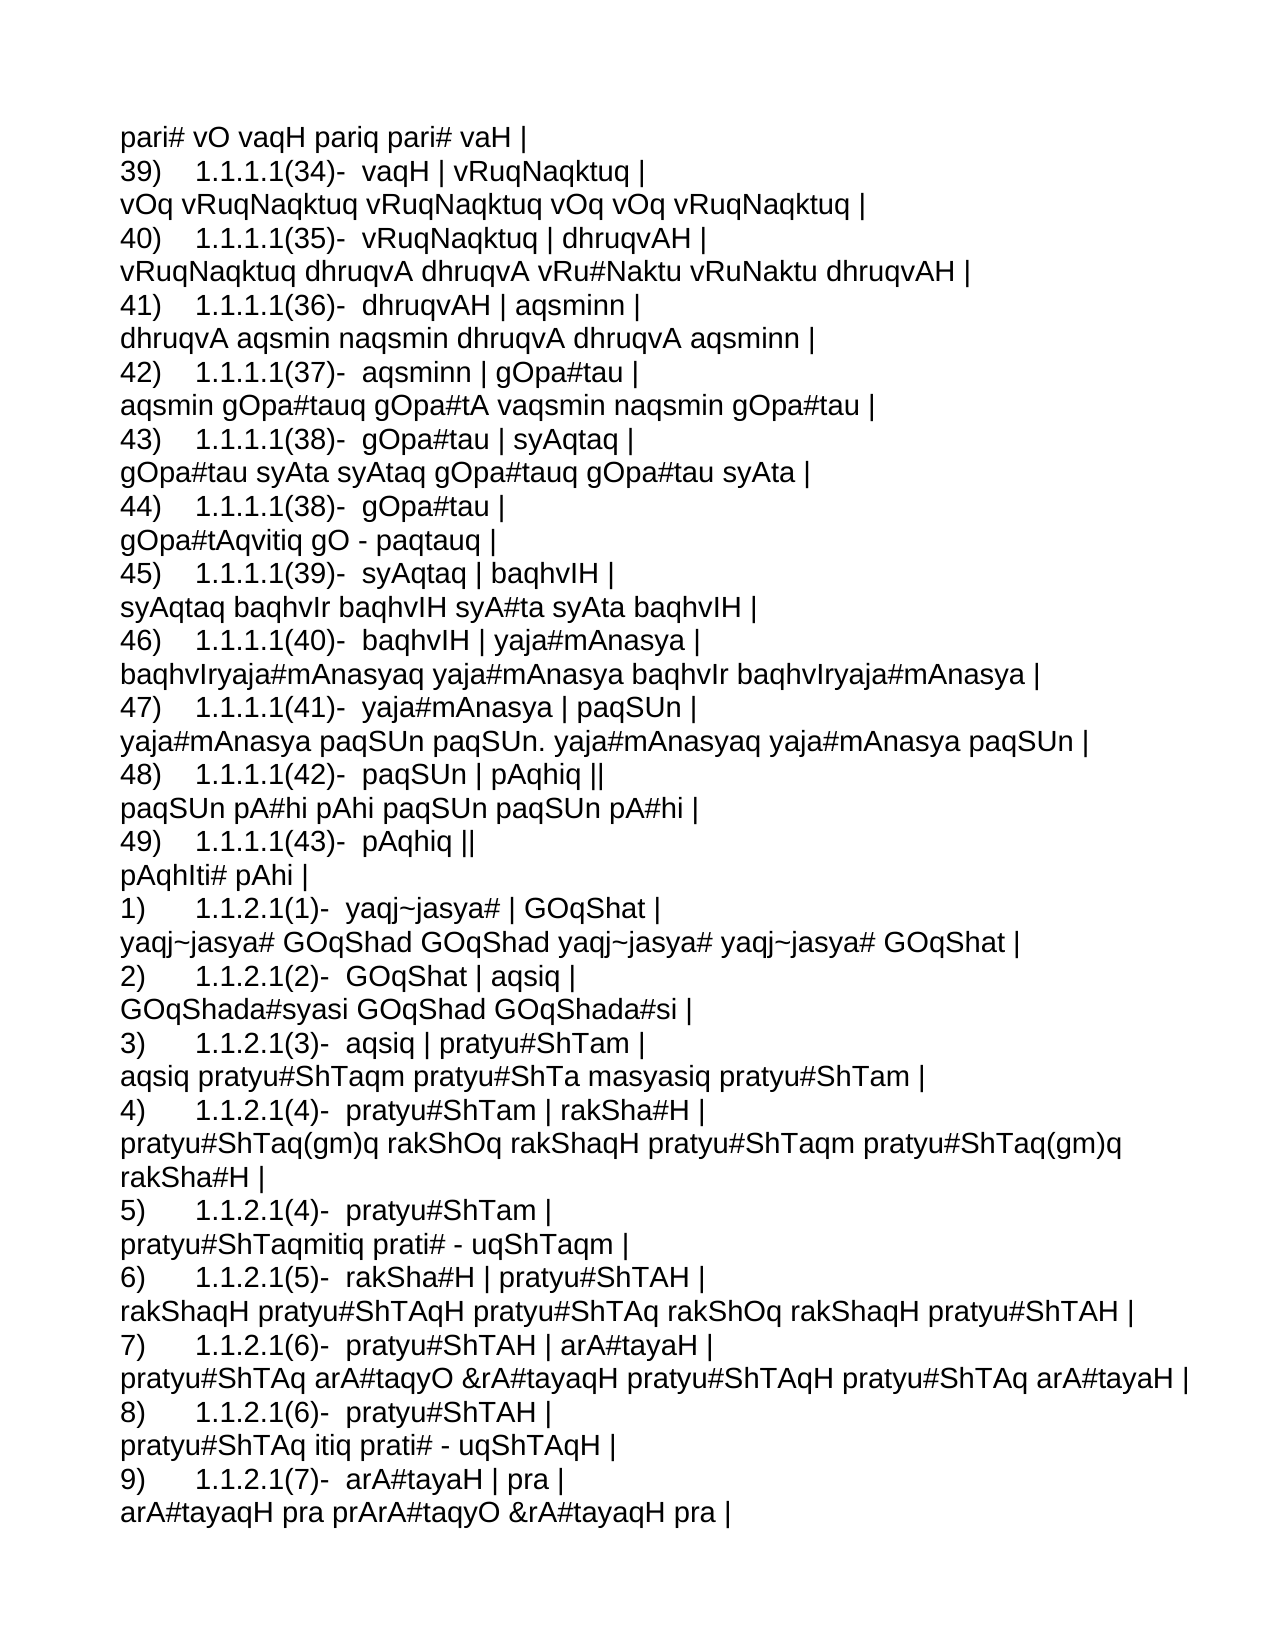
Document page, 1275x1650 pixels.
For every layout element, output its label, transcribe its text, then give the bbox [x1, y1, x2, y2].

text 46) 1.1.1.1(40)- baqhvIH | yaja#mAnasya | [120, 623, 1200, 657]
text 45) 1.1.1.1(39)- syAqtaq | baqhvIH | [120, 556, 1200, 589]
text 42) 1.1.1.1(37)- aqsminn | gOpa#tau | [120, 355, 1200, 388]
text baqhvIryaja#mAnasyaq yaja#mAnasya baqhvIr baqhvIryaja#mAnasya | [120, 657, 1200, 690]
text vRuqNaqktuq dhruqvA dhruqvA vRu#Naktu vRuNaktu dhruqvAH | [120, 254, 1200, 288]
text aqsmin gOpa#tauq gOpa#tA vaqsmin naqsmin gOpa#tau | [120, 388, 1200, 422]
text pratyu#ShTAq arA#taqyO &rA#tayaqH pratyu#ShTAqH pratyu#ShTAq arA#tayaH | [120, 1361, 1200, 1394]
text 39) 1.1.1.1(34)- vaqH | vRuqNaqktuq | [120, 153, 1200, 187]
text 8) 1.1.2.1(6)- pratyu#ShTAH | [120, 1394, 1200, 1428]
text dhruqvA aqsmin naqsmin dhruqvA dhruqvA aqsminn | [120, 321, 1200, 355]
text pratyu#ShTAq itiq prati# - uqShTAqH | [120, 1428, 1200, 1462]
text pratyu#ShTaqmitiq prati# - uqShTaqm | [120, 1227, 1200, 1260]
text pratyu#ShTaq(gm)q rakShOq rakShaqH pratyu#ShTaqm pratyu#ShTaq(gm)q rakSha#H | [120, 1126, 1200, 1193]
text 7) 1.1.2.1(6)- pratyu#ShTAH | arA#tayaH | [120, 1327, 1200, 1361]
text 44) 1.1.1.1(38)- gOpa#tau | [120, 489, 1200, 522]
text 4) 1.1.2.1(4)- pratyu#ShTam | rakSha#H | [120, 1093, 1200, 1126]
text 49) 1.1.1.1(43)- pAqhiq || [120, 824, 1200, 858]
text 40) 1.1.1.1(35)- vRuqNaqktuq | dhruqvAH | [120, 221, 1200, 254]
text pAqhIti# pAhi | [120, 858, 1200, 891]
text 1) 1.1.2.1(1)- yaqj~jasya# | GOqShat | [120, 891, 1200, 925]
text 6) 1.1.2.1(5)- rakSha#H | pratyu#ShTAH | [120, 1260, 1200, 1294]
text paqSUn pA#hi pAhi paqSUn paqSUn pA#hi | [120, 791, 1200, 824]
text vOq vRuqNaqktuq vRuqNaqktuq vOq vOq vRuqNaqktuq | [120, 187, 1200, 221]
text 47) 1.1.1.1(41)- yaja#mAnasya | paqSUn | [120, 690, 1200, 724]
text aqsiq pratyu#ShTaqm pratyu#ShTa masyasiq pratyu#ShTam | [120, 1059, 1200, 1093]
text 2) 1.1.2.1(2)- GOqShat | aqsiq | [120, 958, 1200, 992]
text 41) 1.1.1.1(36)- dhruqvAH | aqsminn | [120, 288, 1200, 321]
text 3) 1.1.2.1(3)- aqsiq | pratyu#ShTam | [120, 1026, 1200, 1059]
text 9) 1.1.2.1(7)- arA#tayaH | pra | [120, 1462, 1200, 1495]
text pari# vO vaqH pariq pari# vaH | [120, 120, 1200, 153]
text gOpa#tau syAta syAtaq gOpa#tauq gOpa#tau syAta | [120, 455, 1200, 489]
text 43) 1.1.1.1(38)- gOpa#tau | syAqtaq | [120, 422, 1200, 455]
text arA#tayaqH pra prArA#taqyO &rA#tayaqH pra | [120, 1495, 1200, 1529]
text rakShaqH pratyu#ShTAqH pratyu#ShTAq rakShOq rakShaqH pratyu#ShTAH | [120, 1294, 1200, 1327]
text syAqtaq baqhvIr baqhvIH syA#ta syAta baqhvIH | [120, 589, 1200, 623]
text yaja#mAnasya paqSUn paqSUn. yaja#mAnasyaq yaja#mAnasya paqSUn | [120, 724, 1200, 757]
text yaqj~jasya# GOqShad GOqShad yaqj~jasya# yaqj~jasya# GOqShat | [120, 925, 1200, 958]
text gOpa#tAqvitiq gO - paqtauq | [120, 522, 1200, 556]
text 5) 1.1.2.1(4)- pratyu#ShTam | [120, 1193, 1200, 1227]
text GOqShada#syasi GOqShad GOqShada#si | [120, 992, 1200, 1026]
text 48) 1.1.1.1(42)- paqSUn | pAqhiq || [120, 757, 1200, 791]
